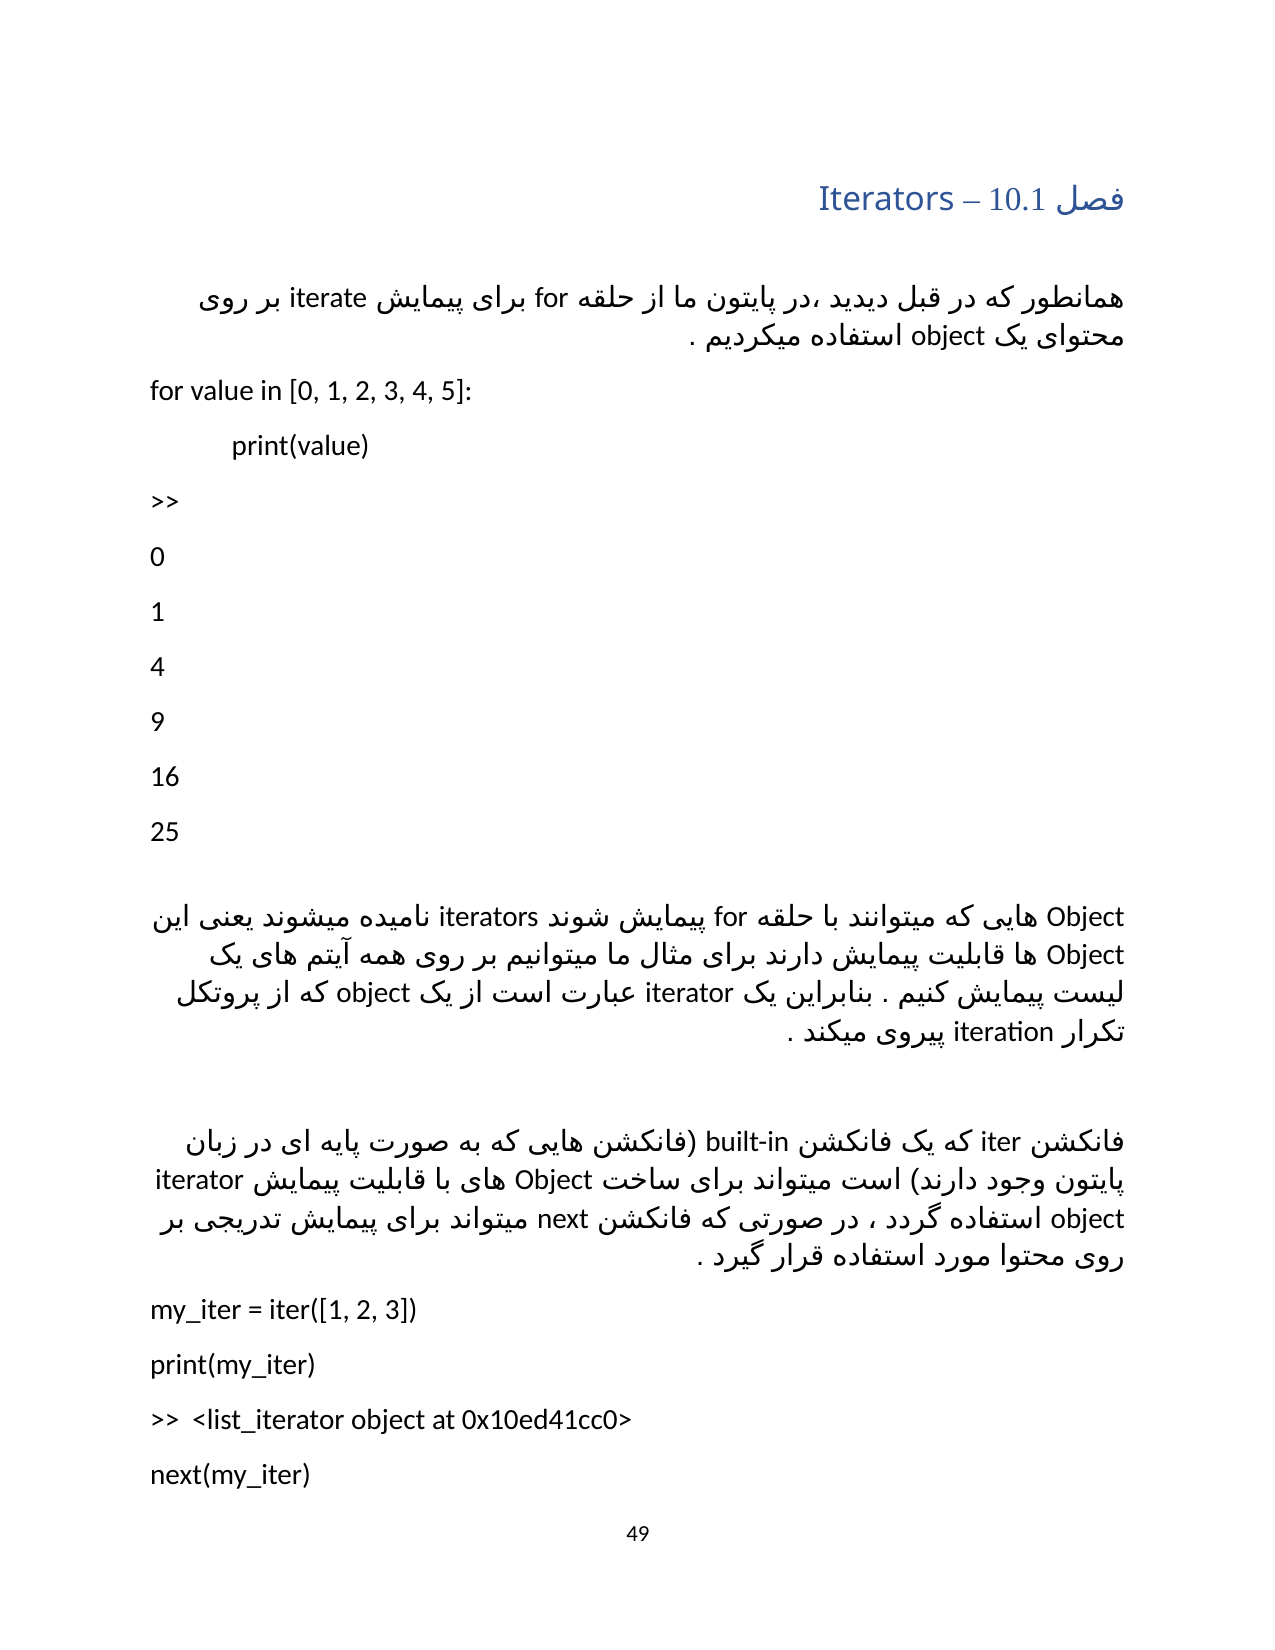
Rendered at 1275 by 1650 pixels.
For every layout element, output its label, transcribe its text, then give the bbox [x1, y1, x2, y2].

text 4 [150, 648, 1125, 683]
text 9 [150, 703, 1125, 739]
text print(my_iter) [150, 1346, 1125, 1381]
text 25 [150, 813, 1125, 879]
text همانطور که در قبل دیدید ،در پایتون ما از حلقه for برای پیمایش iterate بر روی محتوای یک object استفاده میکردیم . [150, 279, 1125, 353]
subtitle فصل 10.1 – Iterators [150, 175, 1125, 220]
text >> [150, 483, 1125, 518]
text for value in [0, 1, 2, 3, 4, 5]: [150, 372, 1125, 408]
text 16 [150, 758, 1125, 794]
text فانکشن iter که یک فانکشن built-in (فانکشن هایی که به صورت پایه ای در زبان پایتون وجود دارند) است میتواند برای ساخت Object های با قابلیت پیمایش iterator object استفاده گردد ، در صورتی که فانکشن next میتواند برای پیمایش تدریجی بر روی محتوا مورد استفاده قرار گیرد . [150, 1123, 1125, 1271]
text next(my_iter) [150, 1456, 1125, 1492]
text Object هایی که میتوانند با حلقه for پیمایش شوند iterators نامیده میشوند یعنی این Object ها قابلیت پیمایش دارند برای مثال ما میتوانیم بر روی همه آیتم های یک لیست پیمایش کنیم . بنابراین یک iterator عبارت است از یک object که از پروتکل تکرار iteration پیروی میکند . [150, 898, 1125, 1048]
text my_iter = iter([1, 2, 3]) [150, 1291, 1125, 1326]
text 1 [150, 593, 1125, 628]
text 0 [150, 538, 1125, 573]
text print(value) [150, 427, 1125, 463]
text >> <list_iterator object at 0x10ed41cc0> [150, 1401, 1125, 1437]
